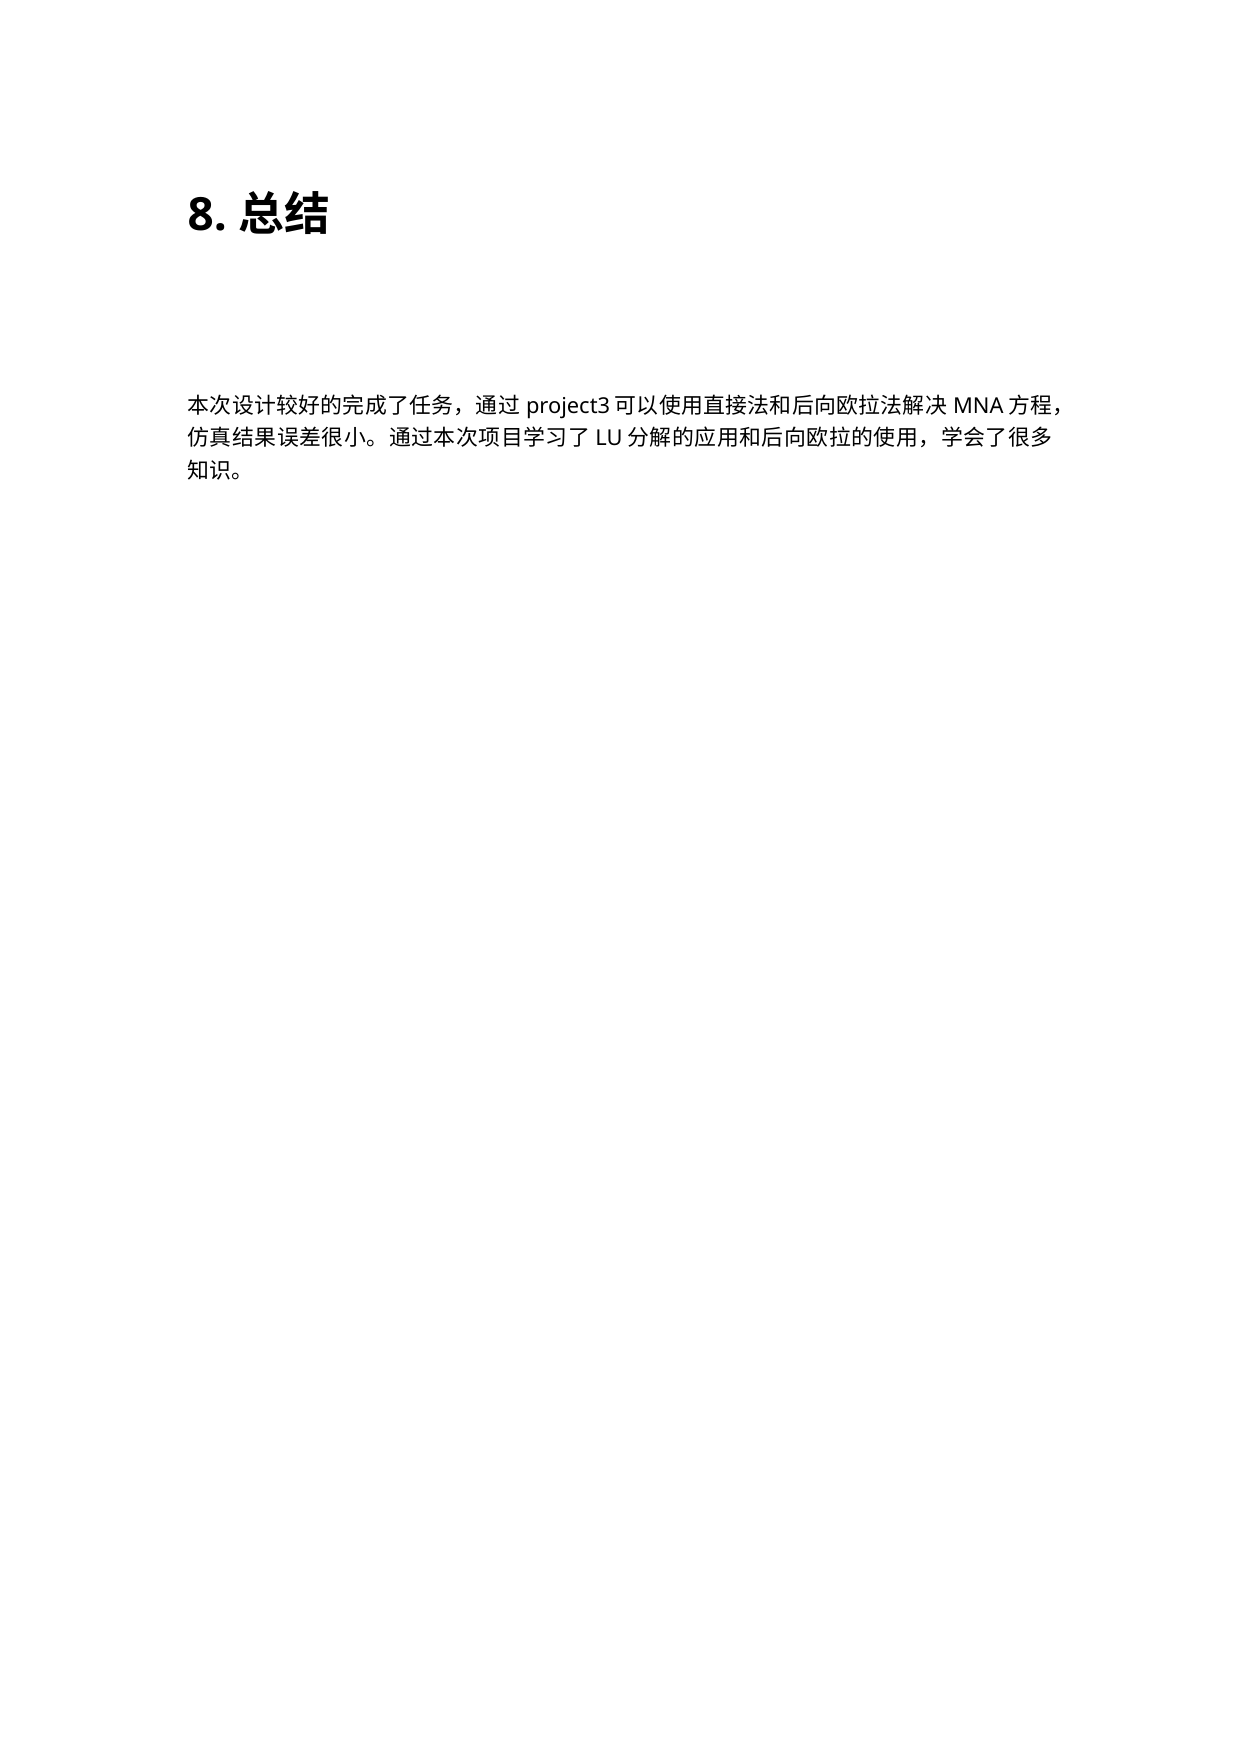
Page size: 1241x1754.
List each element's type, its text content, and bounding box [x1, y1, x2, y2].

text 本次设计较好的完成了任务，通过project3可以使用直接法和后向欧拉法解决MNA方程，仿真结果误差很小。通过本次项目学习了LU分解的应用和后向欧拉的使用，学会了很多知识。 [187, 388, 1053, 485]
subtitle 8. 总结 [187, 162, 1053, 259]
